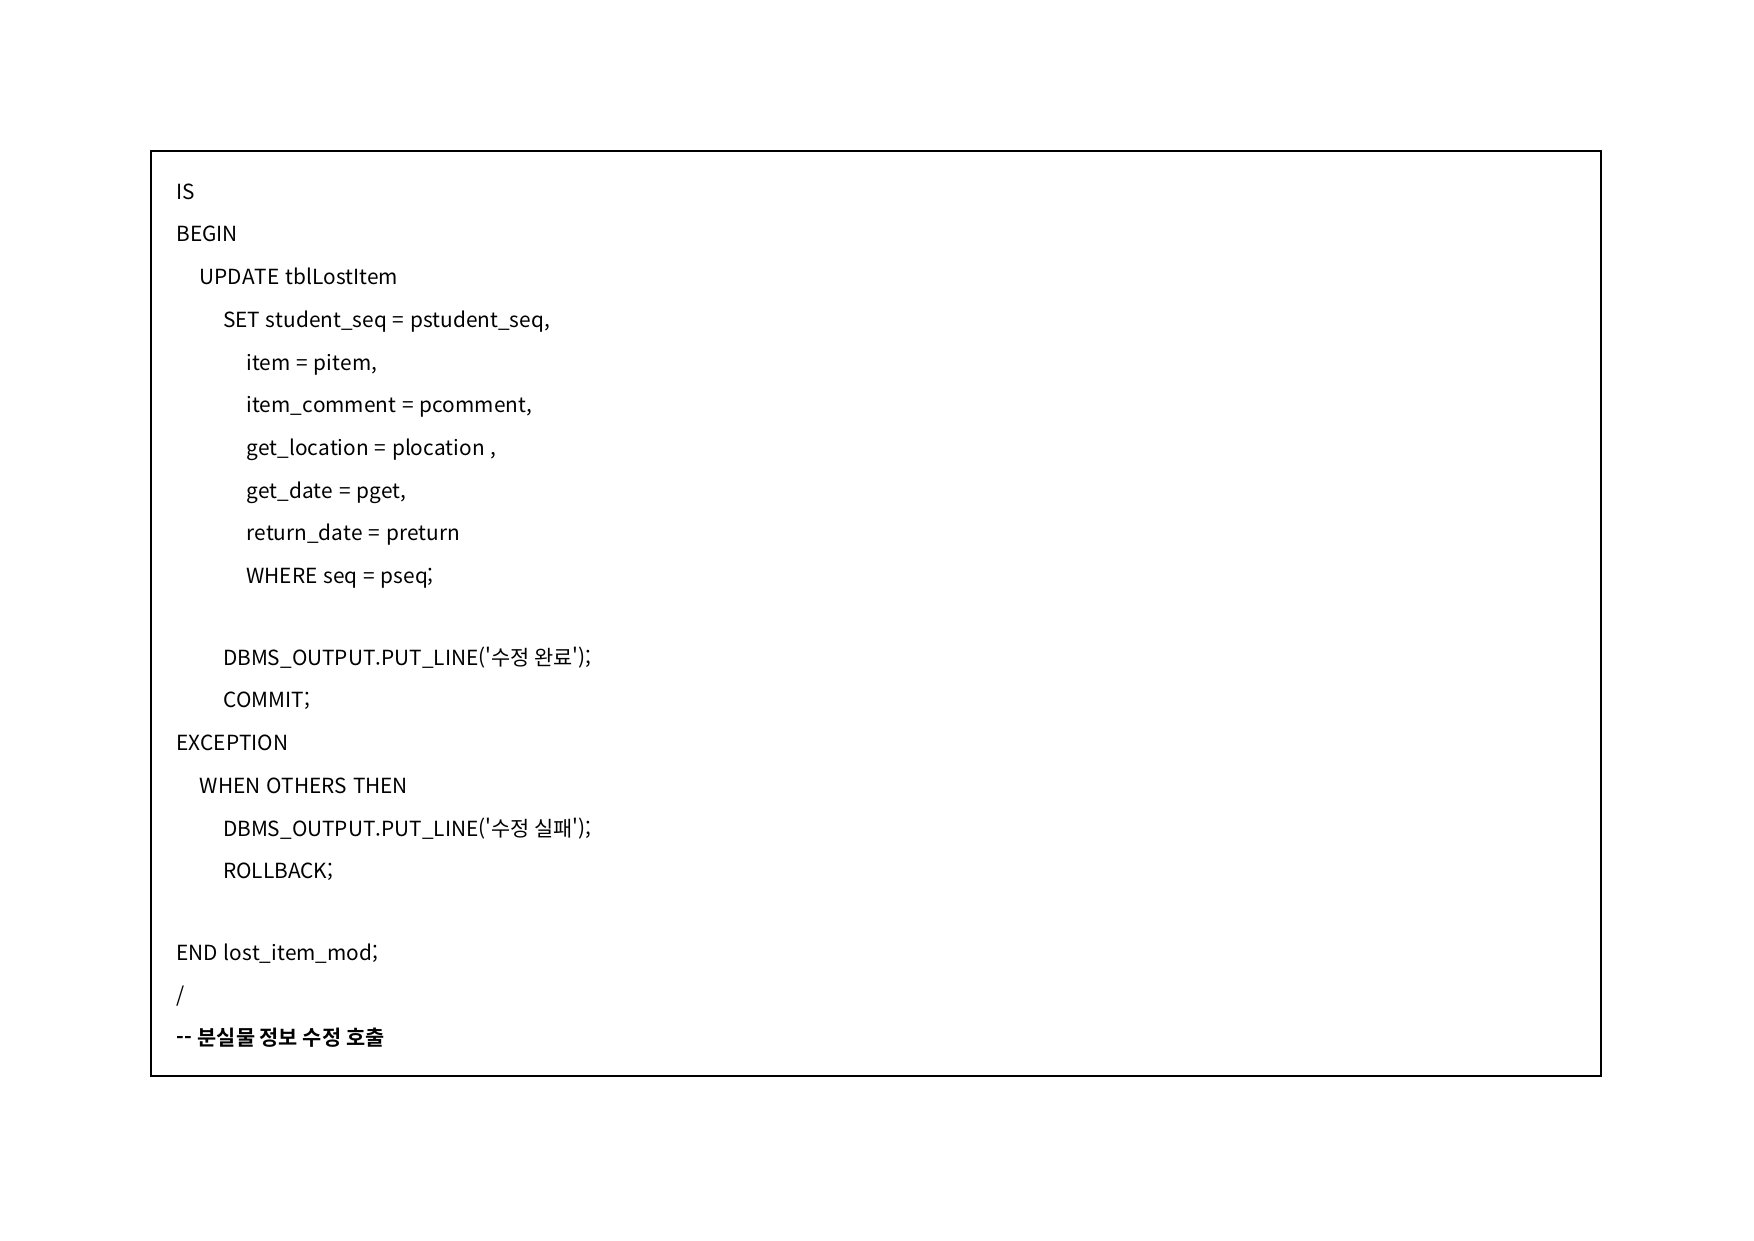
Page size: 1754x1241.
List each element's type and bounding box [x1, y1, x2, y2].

table_cell [152, 152, 1600, 1074]
